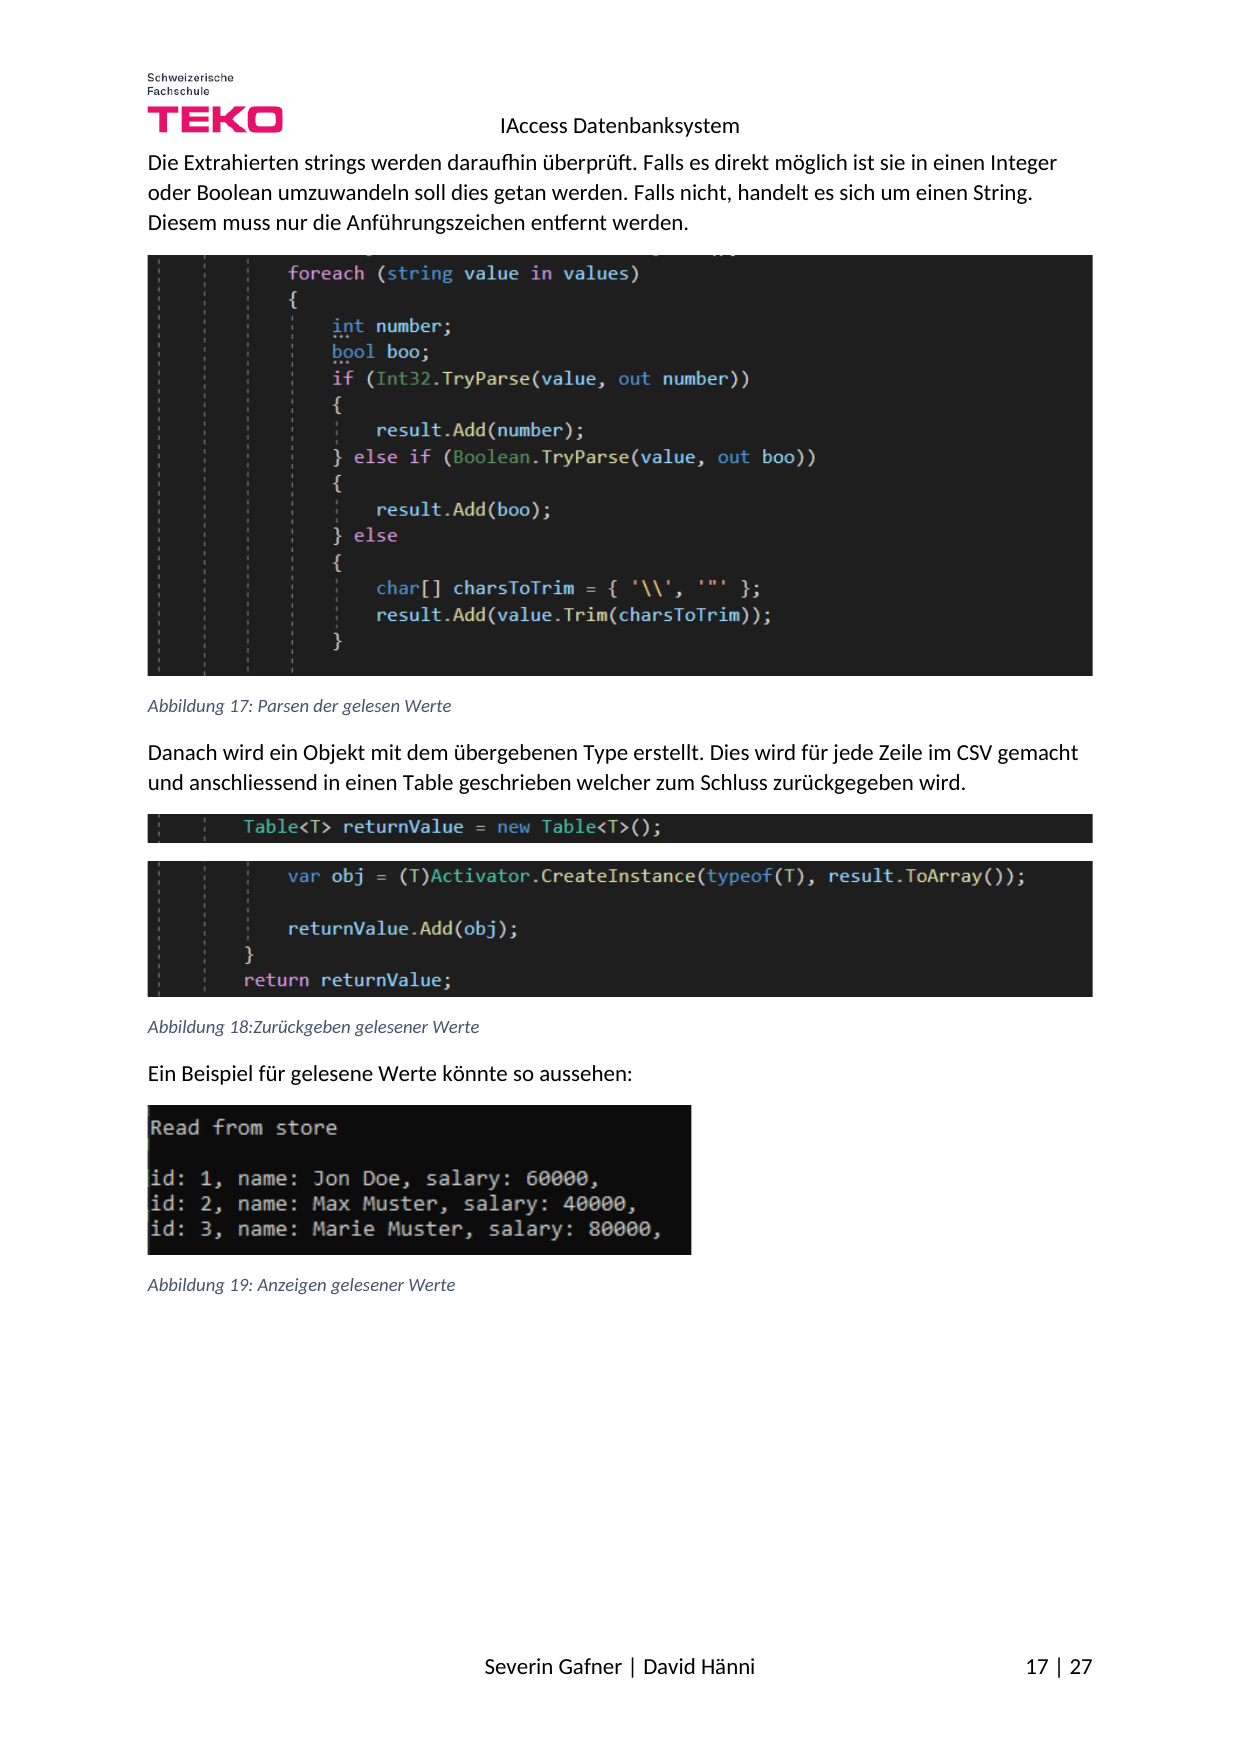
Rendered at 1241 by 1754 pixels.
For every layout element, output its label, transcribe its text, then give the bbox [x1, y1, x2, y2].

text Ein Beispiel für gelesene Werte könnte so aussehen: [148, 1059, 1093, 1087]
text Danach wird ein Objekt mit dem übergebenen Type erstellt. Dies wird für jede Zeile im CSV gemacht und anschliessend in einen Table geschrieben welcher zum Schluss zurückgegeben wird. [148, 738, 1093, 796]
picture [147, 861, 1093, 997]
text Die Extrahierten strings werden daraufhin überprüft. Falls es direkt möglich ist sie in einen Integer oder Boolean umzuwandeln soll dies getan werden. Falls nicht, handelt es sich um einen String. Diesem muss nur die Anführungszeichen entfernt werden. [148, 148, 1093, 236]
picture [147, 814, 1093, 843]
picture [147, 1105, 692, 1255]
picture [147, 73, 283, 133]
picture [147, 255, 1093, 676]
